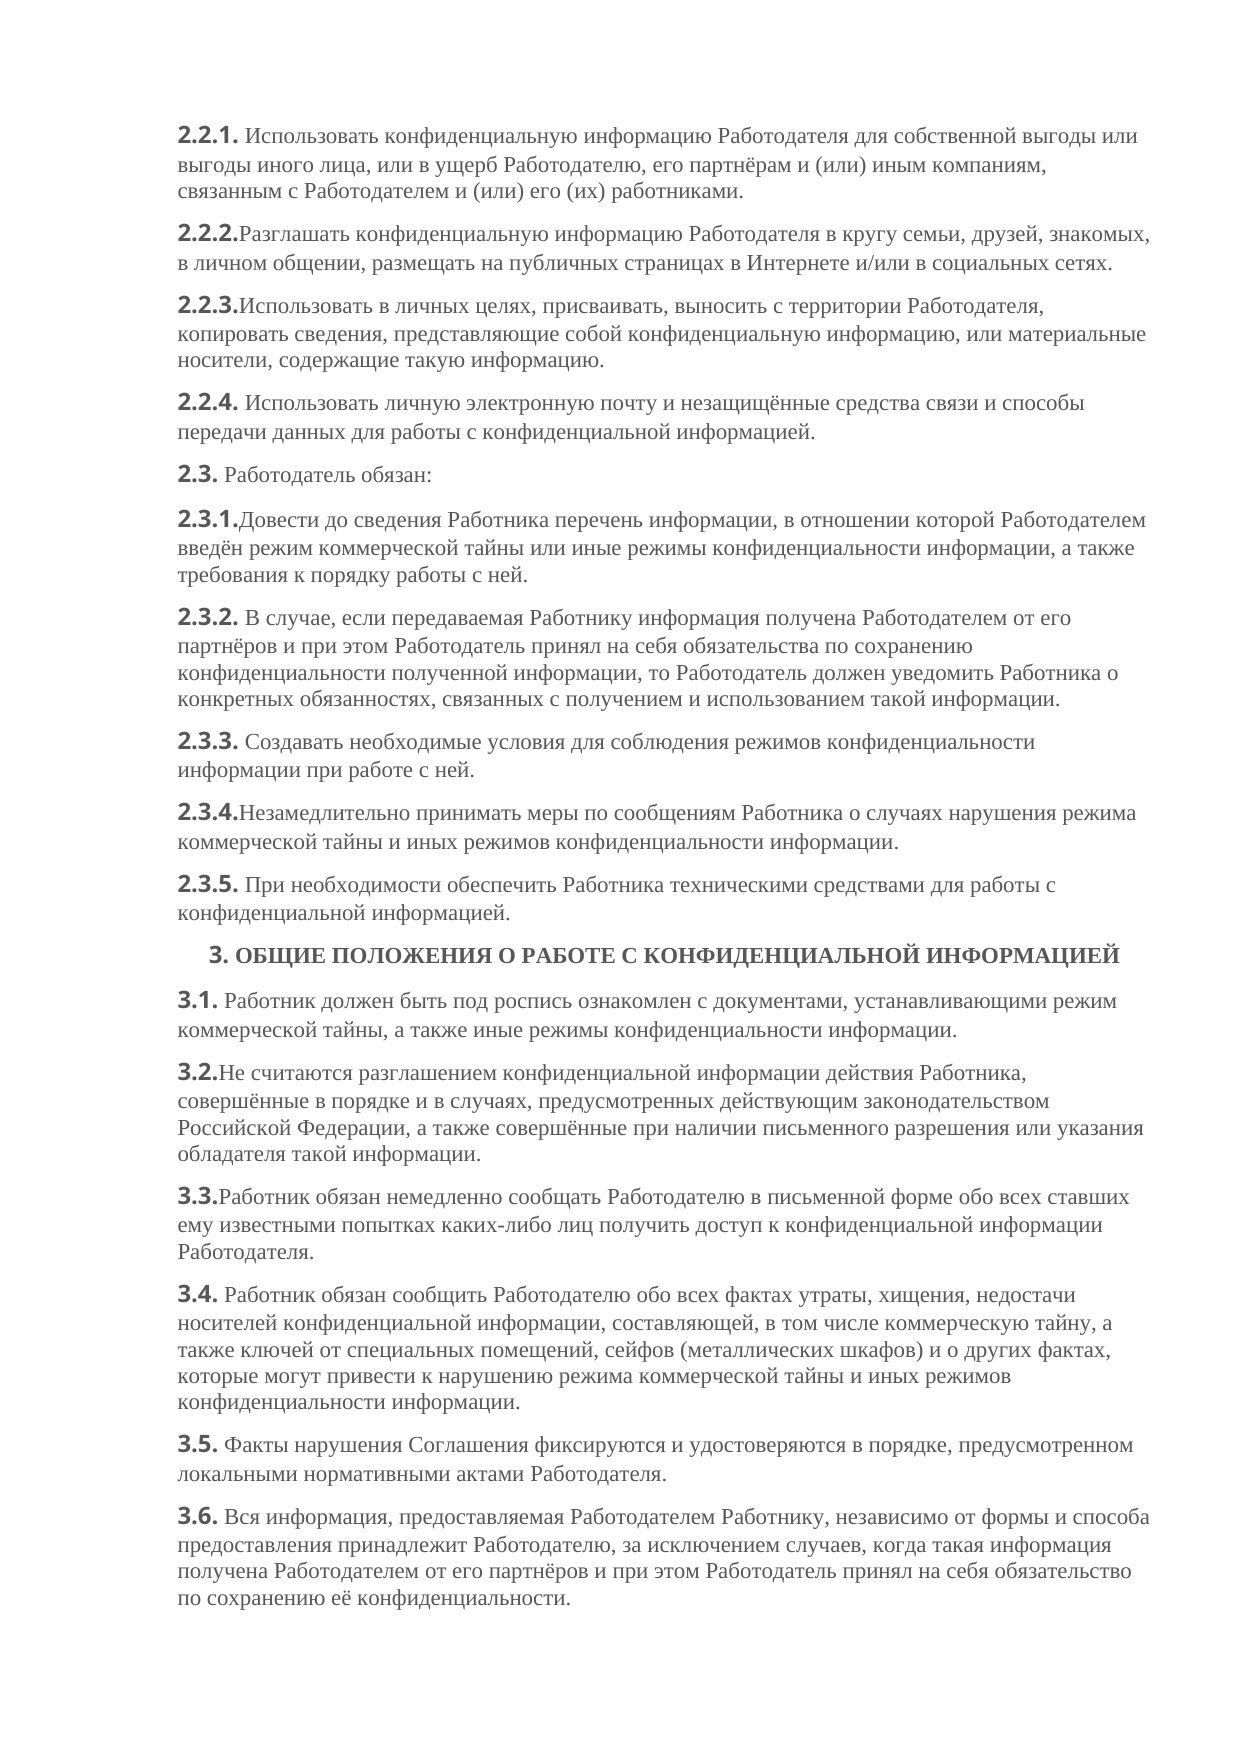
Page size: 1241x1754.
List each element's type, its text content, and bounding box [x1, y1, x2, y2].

text 2.3.2. В случае, если передаваемая Работнику информация получена Работодателем от его партнёров и при этом Работодатель принял на себя обязательства по сохранению конфиденциальности полученной информации, то Работодатель должен уведомить Работника о конкретных обязанностях, связанных с получением и использованием такой информации. [177, 599, 1152, 711]
text 3. ОБЩИЕ ПОЛОЖЕНИЯ О РАБОТЕ С КОНФИДЕНЦИАЛЬНОЙ ИНФОРМАЦИЕЙ [177, 938, 1152, 971]
text 3.1. Работник должен быть под роспись ознакомлен с документами, устанавливающими режим коммерческой тайны, а также иные режимы конфиденциальности информации. [177, 983, 1152, 1042]
text 3.2.Не считаются разглашением конфиденциальной информации действия Работника, совершённые в порядке и в случаях, предусмотренных действующим законодательством Российской Федерации, а также совершённые при наличии письменного разрешения или указания обладателя такой информации. [177, 1055, 1152, 1166]
text 2.3.5. При необходимости обеспечить Работника техническими средствами для работы с конфиденциальной информацией. [177, 867, 1152, 926]
text 3.3.Работник обязан немедленно сообщать Работодателю в письменной форме обо всех ставших ему известными попытках каких-либо лиц получить доступ к конфиденциальной информации Работодателя. [177, 1179, 1152, 1264]
text 2.3. Работодатель обязан: [177, 457, 1152, 489]
text 2.2.2.Разглашать конфиденциальную информацию Работодателя в кругу семьи, друзей, знакомых, в личном общении, размещать на публичных страницах в Интернете и/или в социальных сетях. [177, 216, 1152, 275]
text 2.2.1. Использовать конфиденциальную информацию Работодателя для собственной выгоды или выгоды иного лица, или в ущерб Работодателю, его партнёрам и (или) иным компаниям, связанным с Работодателем и (или) его (их) работниками. [177, 118, 1152, 203]
text 3.6. Вся информация, предоставляемая Работодателем Работнику, независимо от формы и способа предоставления принадлежит Работодателю, за исключением случаев, когда такая информация получена Работодателем от его партнёров и при этом Работодатель принял на себя обязательство по сохранению её конфиденциальности. [177, 1499, 1152, 1610]
text 2.3.3. Создавать необходимые условия для соблюдения режимов конфиденциальности информации при работе с ней. [177, 724, 1152, 783]
text 3.4. Работник обязан сообщить Работодателю обо всех фактах утраты, хищения, недостачи носителей конфиденциальной информации, составляющей, в том числе коммерческую тайну, а также ключей от специальных помещений, сейфов (металлических шкафов) и о других фактах, которые могут привести к нарушению режима коммерческой тайны и иных режимов конфиденциальности информации. [177, 1277, 1152, 1415]
text 3.5. Факты нарушения Соглашения фиксируются и удостоверяются в порядке, предусмотренном локальными нормативными актами Работодателя. [177, 1427, 1152, 1486]
text 2.3.1.Довести до сведения Работника перечень информации, в отношении которой Работодателем введён режим коммерческой тайны или иные режимы конфиденциальности информации, а также требования к порядку работы с ней. [177, 502, 1152, 587]
text 2.2.3.Использовать в личных целях, присваивать, выносить с территории Работодателя, копировать сведения, представляющие собой конфиденциальную информацию, или материальные носители, содержащие такую информацию. [177, 287, 1152, 373]
text 2.2.4. Использовать личную электронную почту и незащищённые средства связи и способы передачи данных для работы с конфиденциальной информацией. [177, 385, 1152, 444]
text 2.3.4.Незамедлительно принимать меры по сообщениям Работника о случаях нарушения режима коммерческой тайны и иных режимов конфиденциальности информации. [177, 795, 1152, 854]
